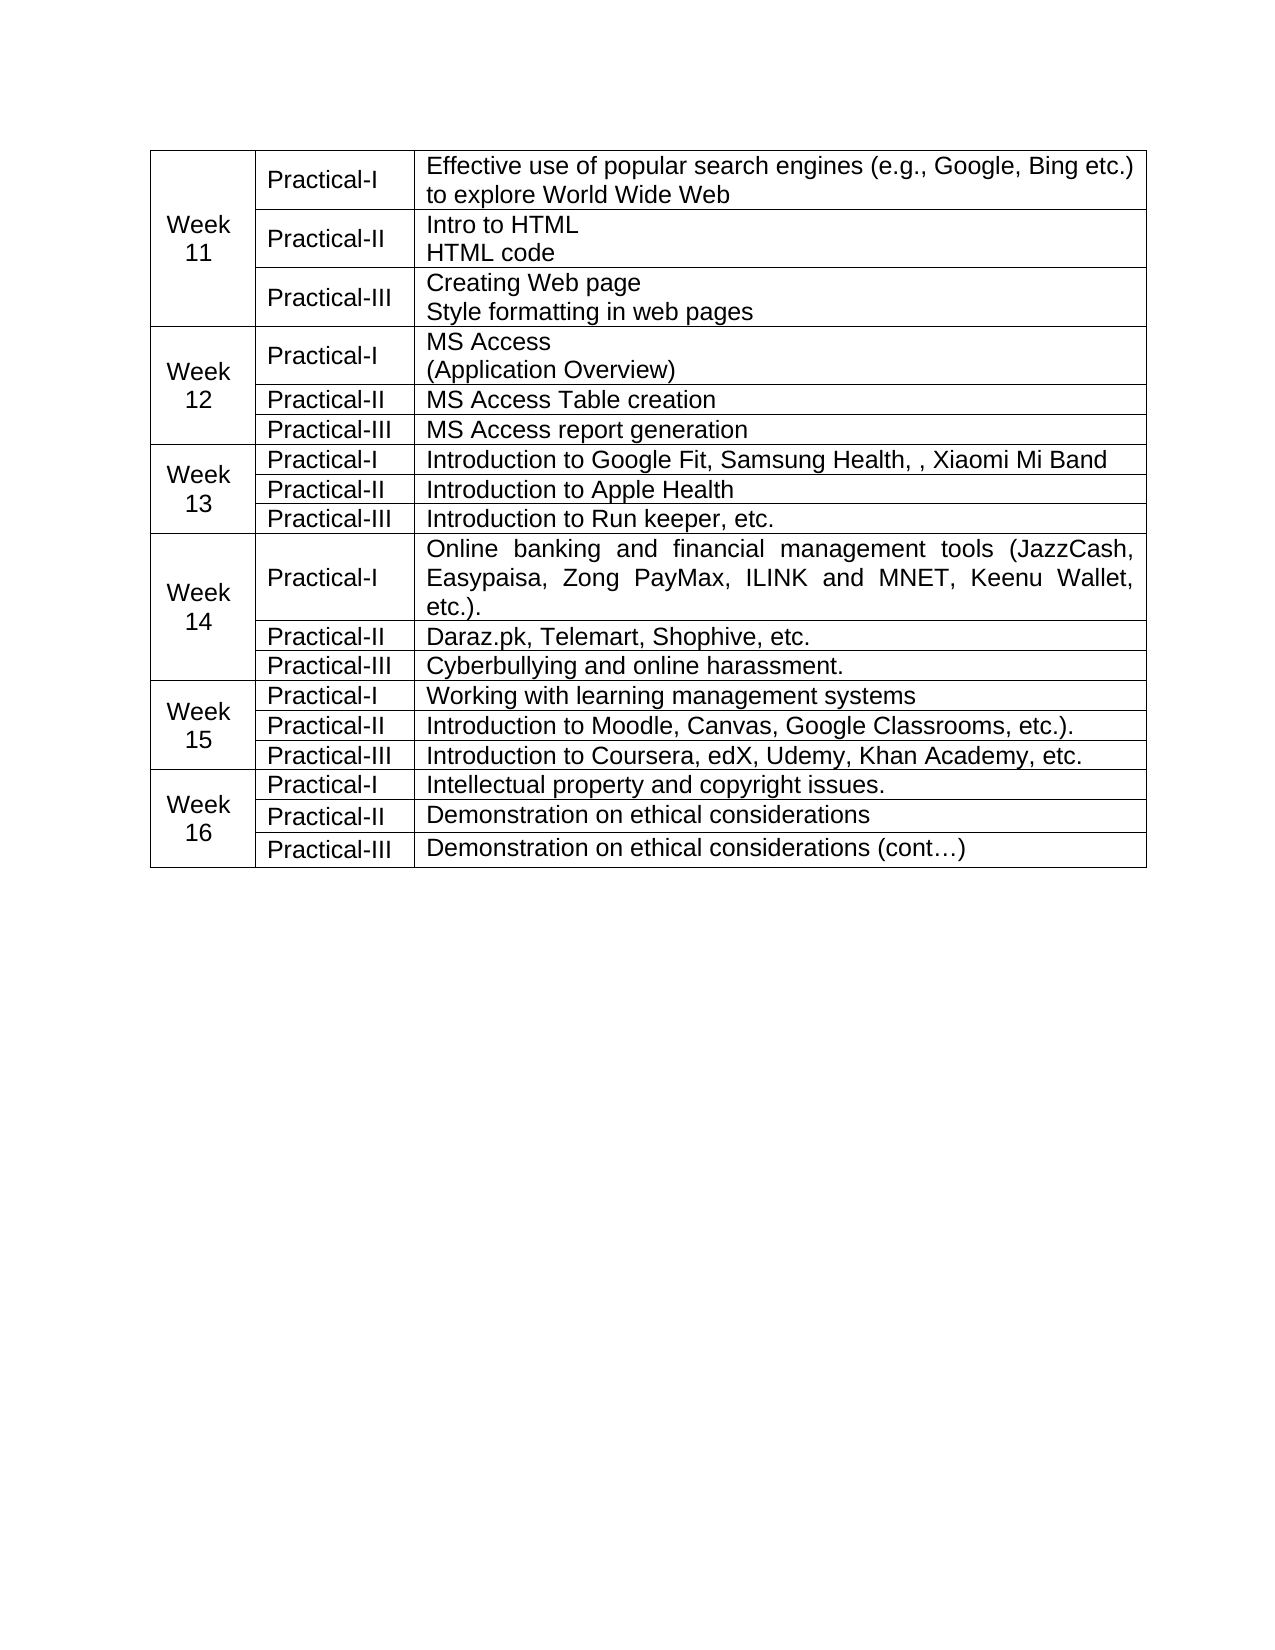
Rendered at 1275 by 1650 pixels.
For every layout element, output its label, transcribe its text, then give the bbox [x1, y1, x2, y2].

table_cell Cyberbullying and online harassment. [415, 651, 1146, 680]
table_cell Practical-II [256, 800, 414, 832]
table_cell Online banking and financial management tools (JazzCash, Easypaisa, Zong PayMax, ILINK and MNET, Keenu Wallet, etc.). [415, 534, 1146, 620]
table_cell Practical-II [256, 385, 414, 414]
table_cell Week 13 [151, 445, 255, 533]
table_cell Practical-II [256, 621, 414, 650]
table_cell Introduction to Google Fit, Samsung Health, , Xiaomi Mi Band [415, 445, 1146, 473]
table_cell Introduction to Coursera, edX, Udemy, Khan Academy, etc. [415, 741, 1146, 769]
table_cell Practical-III [256, 415, 414, 444]
table_cell Intellectual property and copyright issues. [415, 770, 1146, 799]
table_cell Demonstration on ethical considerations (cont…) [415, 833, 1146, 867]
table_cell Week 14 [151, 534, 255, 680]
table_cell Practical-III [256, 504, 414, 533]
table_cell Week 15 [151, 681, 255, 769]
table_cell Practical-I [256, 445, 414, 473]
table_cell MS Access (Application Overview) [415, 327, 1146, 384]
table_cell Working with learning management systems [415, 681, 1146, 710]
table_cell Daraz.pk, Telemart, Shophive, etc. [415, 621, 1146, 650]
table_cell Practical-III [256, 651, 414, 680]
table_cell Week 16 [151, 770, 255, 867]
table_cell Introduction to Run keeper, etc. [415, 504, 1146, 533]
table_cell Practical-III [256, 833, 414, 867]
table_cell Practical-I [256, 534, 414, 620]
table_cell Practical-II [256, 475, 414, 503]
table_cell Practical-II [256, 711, 414, 739]
table_cell Practical-I [256, 681, 414, 710]
table_cell Week 11 [151, 151, 255, 326]
table_cell Practical-I [256, 327, 414, 384]
table_cell Practical-I [256, 770, 414, 799]
table_cell Week 12 [151, 327, 255, 444]
table_cell Effective use of popular search engines (e.g., Google, Bing etc.) to explore World Wide Web [415, 151, 1146, 208]
table_cell Practical-III [256, 741, 414, 769]
table_cell Practical-III [256, 268, 414, 326]
table_cell Introduction to Moodle, Canvas, Google Classrooms, etc.). [415, 711, 1146, 739]
table_cell Creating Web page Style formatting in web pages [415, 268, 1146, 326]
table_cell MS Access Table creation [415, 385, 1146, 414]
table_cell Introduction to Apple Health [415, 475, 1146, 503]
table_cell Intro to HTML HTML code [415, 210, 1146, 267]
table_cell MS Access report generation [415, 415, 1146, 444]
table_cell Practical-II [256, 210, 414, 267]
table_cell Demonstration on ethical considerations [415, 800, 1146, 832]
table_cell Practical-I [256, 151, 414, 208]
